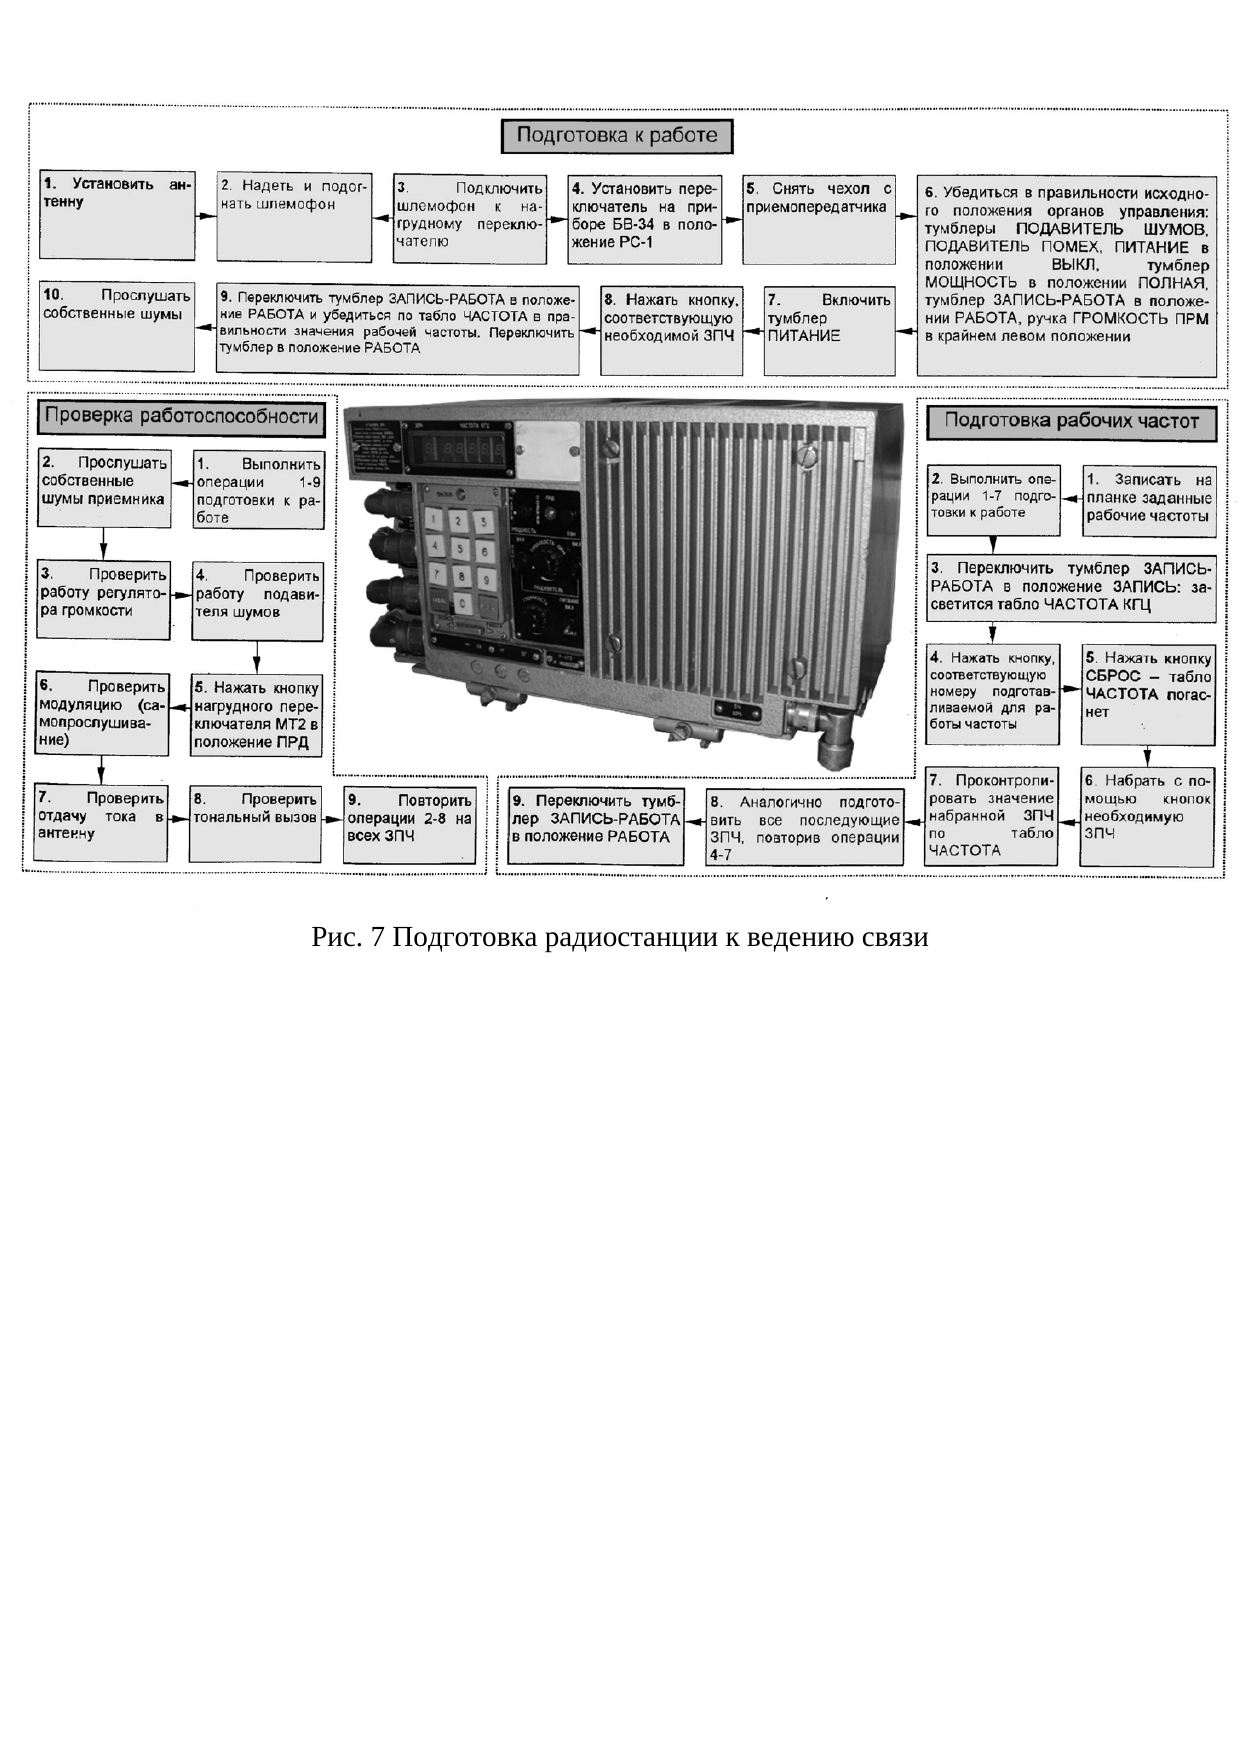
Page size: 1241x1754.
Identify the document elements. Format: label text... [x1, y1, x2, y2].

picture [11, 101, 1241, 908]
text Рис. 7 Подготовка радиостанции к ведению связи [83, 919, 1157, 952]
